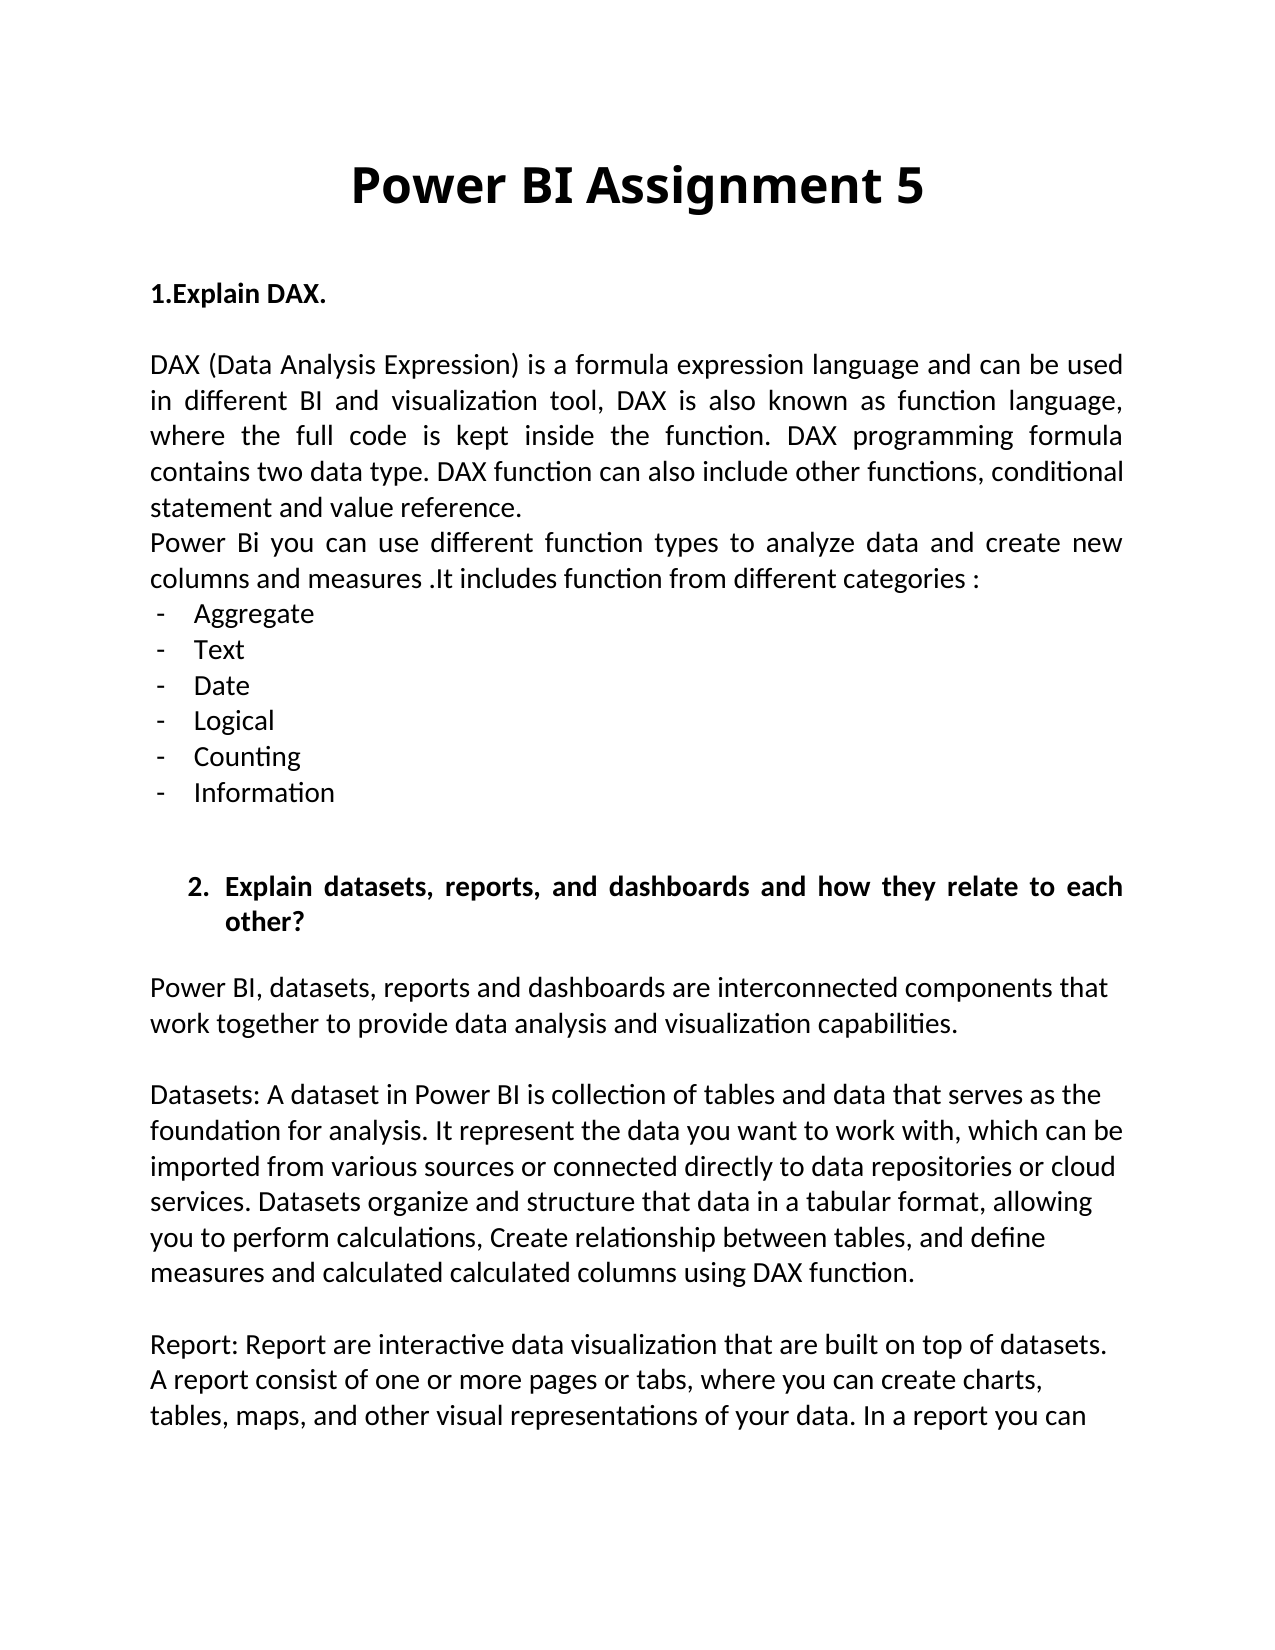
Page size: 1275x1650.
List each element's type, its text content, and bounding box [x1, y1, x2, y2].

text Power BI Assignment 5 [150, 150, 1125, 218]
list Information [156, 774, 1125, 809]
text Datasets: A dataset in Power BI is collection of tables and data that serves as the foundation for analysis. It represent the data you want to work with, which can be imported from various sources or connected directly to data repositories or cloud services. Datasets organize and structure that data in a tabular format, allowing you to perform calculations, Create relationship between tables, and define measures and calculated calculated columns using DAX function. [150, 1076, 1125, 1290]
text DAX (Data Analysis Expression) is a formula expression language and can be used in different BI and visualization tool, DAX is also known as function language, where the full code is kept inside the function. DAX programming formula contains two data type. DAX function can also include other functions, conditional statement and value reference. [150, 346, 1125, 524]
list Aggregate [156, 596, 1125, 631]
list Counting [156, 738, 1125, 774]
list Text [156, 631, 1125, 667]
list Logical [156, 702, 1125, 738]
list Explain datasets, reports, and dashboards and how they relate to each other? [187, 868, 1125, 939]
text Power Bi you can use different function types to analyze data and create new columns and measures .It includes function from different categories : [150, 524, 1125, 596]
list Date [156, 667, 1125, 702]
text 1.Explain DAX. [150, 275, 1125, 311]
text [150, 1326, 1125, 1433]
text Power BI, datasets, reports and dashboards are interconnected components that work together to provide data analysis and visualization capabilities. [150, 969, 1125, 1041]
